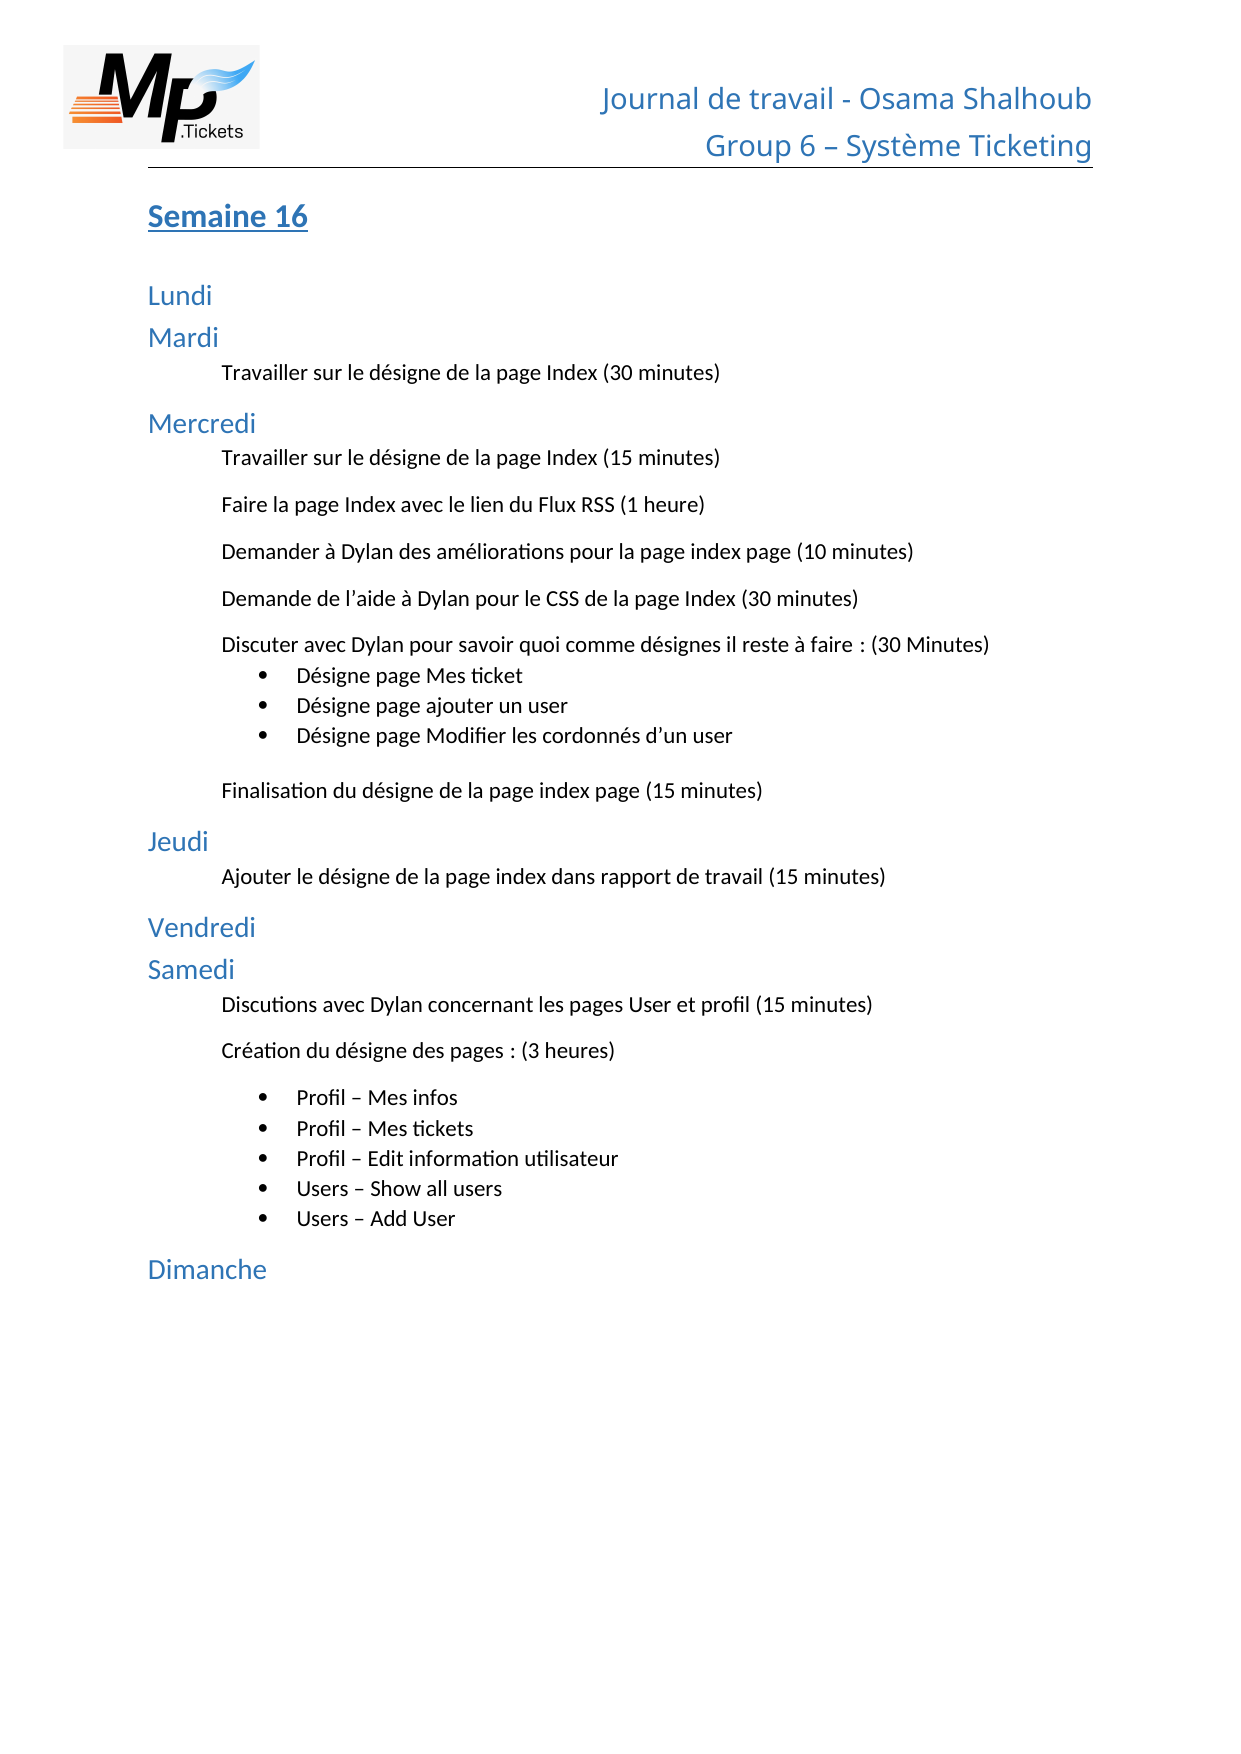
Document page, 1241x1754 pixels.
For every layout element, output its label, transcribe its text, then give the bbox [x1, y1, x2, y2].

subtitle Vendredi [148, 909, 1093, 944]
text Demander à Dylan des améliorations pour la page index page (10 minutes) [221, 537, 1093, 565]
subtitle Jeudi [148, 823, 1093, 859]
subtitle Mercredi [148, 405, 1093, 440]
text Travailler sur le désigne de la page Index (15 minutes) [221, 443, 1093, 471]
list Profil – Edit information utilisateur [259, 1144, 1093, 1172]
picture [63, 45, 260, 149]
text Finalisation du désigne de la page index page (15 minutes) [221, 776, 1093, 804]
list Désigne page Modifier les cordonnés d’un user [259, 721, 1093, 749]
list Profil – Mes infos [259, 1083, 1093, 1111]
list Désigne page ajouter un user [259, 691, 1093, 719]
text Discuter avec Dylan pour savoir quoi comme désignes il reste à faire : (30 Minutes) [221, 631, 1093, 659]
subtitle Samedi [148, 951, 1093, 987]
text Ajouter le désigne de la page index dans rapport de travail (15 minutes) [221, 862, 1093, 890]
list Users – Show all users [259, 1174, 1093, 1202]
subtitle Mardi [148, 319, 1093, 355]
subtitle Dimanche [148, 1251, 1093, 1287]
text Création du désigne des pages : (3 heures) [221, 1037, 1093, 1064]
text Demande de l’aide à Dylan pour le CSS de la page Index (30 minutes) [221, 584, 1093, 612]
list Users – Add User [259, 1204, 1093, 1232]
text Discutions avec Dylan concernant les pages User et profil (15 minutes) [221, 990, 1093, 1018]
subtitle Lundi [148, 277, 1093, 312]
text Travailler sur le désigne de la page Index (30 minutes) [221, 358, 1093, 386]
text Faire la page Index avec le lien du Flux RSS (1 heure) [221, 490, 1093, 518]
subtitle Semaine 16 [148, 195, 1093, 236]
list Profil – Mes tickets [259, 1114, 1093, 1142]
list Désigne page Mes ticket [259, 661, 1093, 689]
